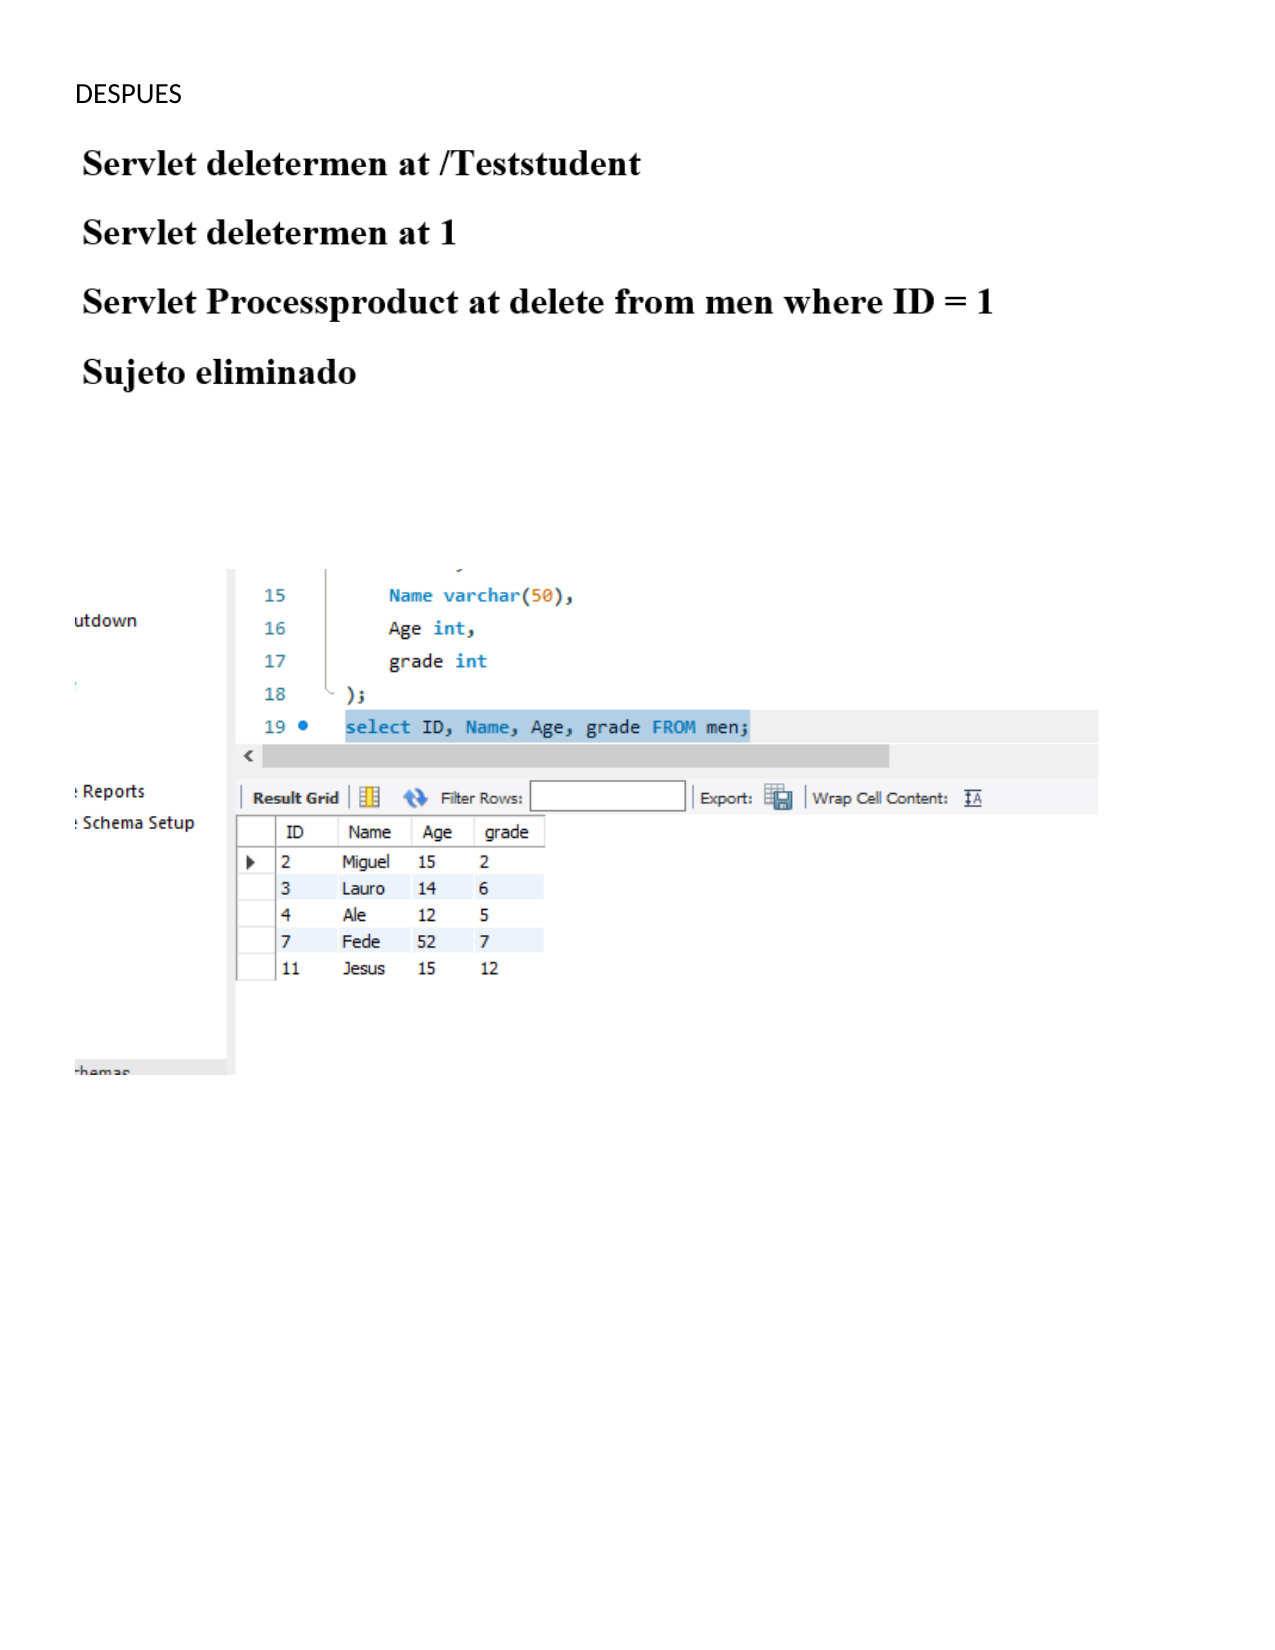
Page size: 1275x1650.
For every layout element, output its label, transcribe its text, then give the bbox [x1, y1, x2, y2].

picture [75, 569, 1099, 1075]
text DESPUES [75, 75, 1200, 111]
picture [75, 130, 1200, 551]
